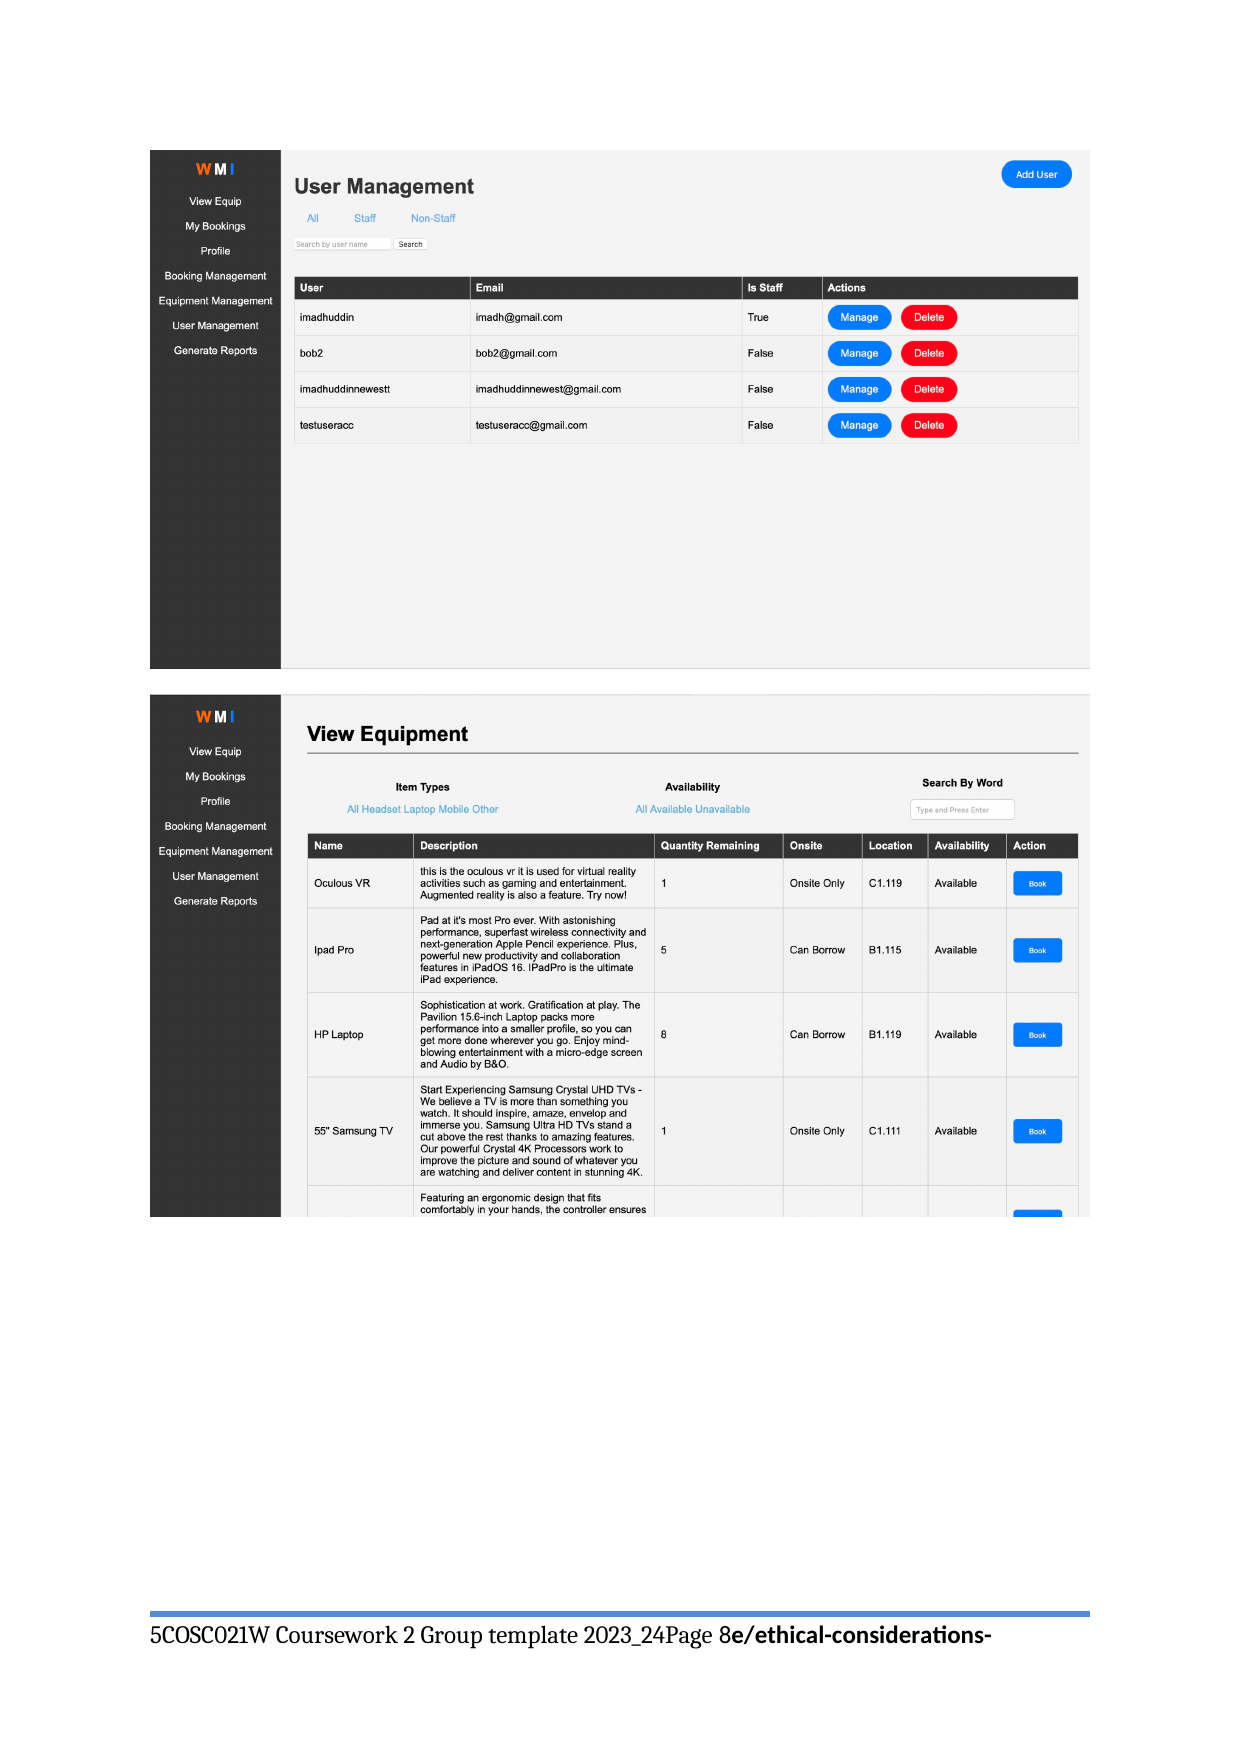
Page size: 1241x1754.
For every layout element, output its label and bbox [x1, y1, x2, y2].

picture [150, 150, 1091, 669]
picture [150, 694, 1091, 1217]
